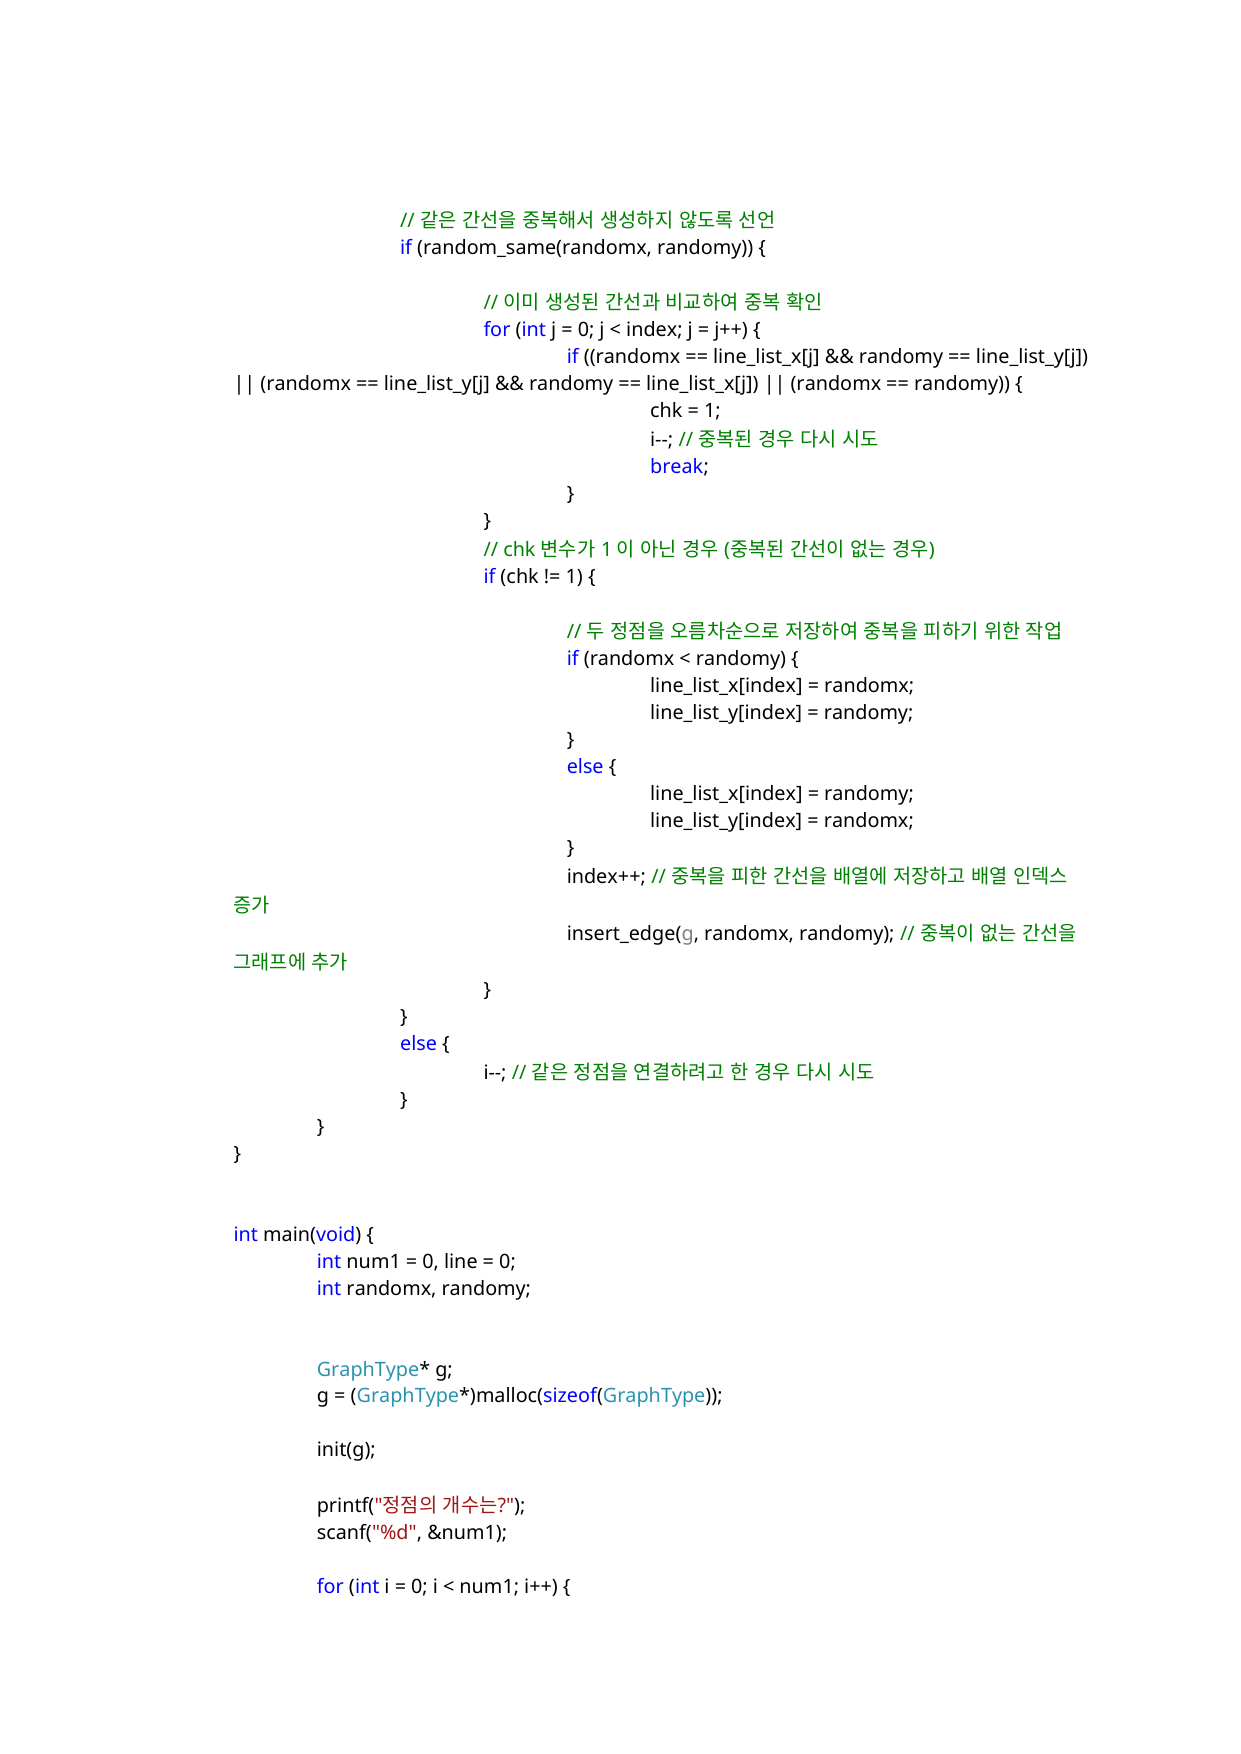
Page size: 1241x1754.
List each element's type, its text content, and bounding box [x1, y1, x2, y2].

text insert_edge(g, randomx, randomy); // 중복이 없는 간선을 그래프에 추가 [233, 918, 1090, 975]
text line_list_x[index] = randomx; [233, 672, 1090, 699]
text line_list_y[index] = randomx; [233, 807, 1090, 833]
text GraphType* g; [233, 1355, 1090, 1382]
text } [233, 726, 1090, 753]
text i--; // 같은 정점을 연결하려고 한 경우 다시 시도 [233, 1056, 1090, 1085]
text g = (GraphType*)malloc(sizeof(GraphType)); [233, 1382, 1090, 1409]
text index++; // 중복을 피한 간선을 배열에 저장하고 배열 인덱스 증가 [233, 861, 1090, 918]
text chk = 1; [233, 397, 1090, 423]
text } [233, 1139, 1090, 1166]
text int randomx, randomy; [233, 1274, 1090, 1301]
text printf("정점의 개수는?"); [233, 1490, 1090, 1518]
text if (chk != 1) { [233, 562, 1090, 589]
text int num1 = 0, line = 0; [233, 1247, 1090, 1274]
text line_list_x[index] = randomy; [233, 779, 1090, 807]
text // 같은 간선을 중복해서 생성하지 않도록 선언 [233, 204, 1090, 233]
text line_list_y[index] = randomy; [233, 699, 1090, 726]
text } [233, 1002, 1090, 1029]
text // 두 정점을 오름차순으로 저장하여 중복을 피하기 위한 작업 [233, 616, 1090, 645]
text int main(void) { [233, 1220, 1090, 1247]
text } [233, 479, 1090, 506]
text else { [233, 1029, 1090, 1056]
text } [233, 1085, 1090, 1112]
text init(g); [233, 1436, 1090, 1463]
text } [233, 506, 1090, 533]
text for (int i = 0; i < num1; i++) { [233, 1572, 1090, 1599]
text } [233, 1112, 1090, 1139]
text if (random_same(randomx, randomy)) { [233, 233, 1090, 260]
text for (int j = 0; j < index; j = j++) { [233, 316, 1090, 343]
text else { [233, 753, 1090, 779]
text // chk 변수가 1이 아닌 경우 (중복된 간선이 없는 경우) [233, 533, 1090, 562]
text if (randomx < randomy) { [233, 645, 1090, 672]
text // 이미 생성된 간선과 비교하여 중복 확인 [233, 287, 1090, 316]
text } [233, 975, 1090, 1002]
text i--; // 중복된 경우 다시 시도 [233, 423, 1090, 452]
text if ((randomx == line_list_x[j] && randomy == line_list_y[j]) || (randomx == line_list_y[j] && randomy == line_list_x[j]) || (randomx == randomy)) { [233, 343, 1090, 397]
text scanf("%d", &num1); [233, 1518, 1090, 1545]
text break; [233, 452, 1090, 479]
text } [233, 833, 1090, 861]
